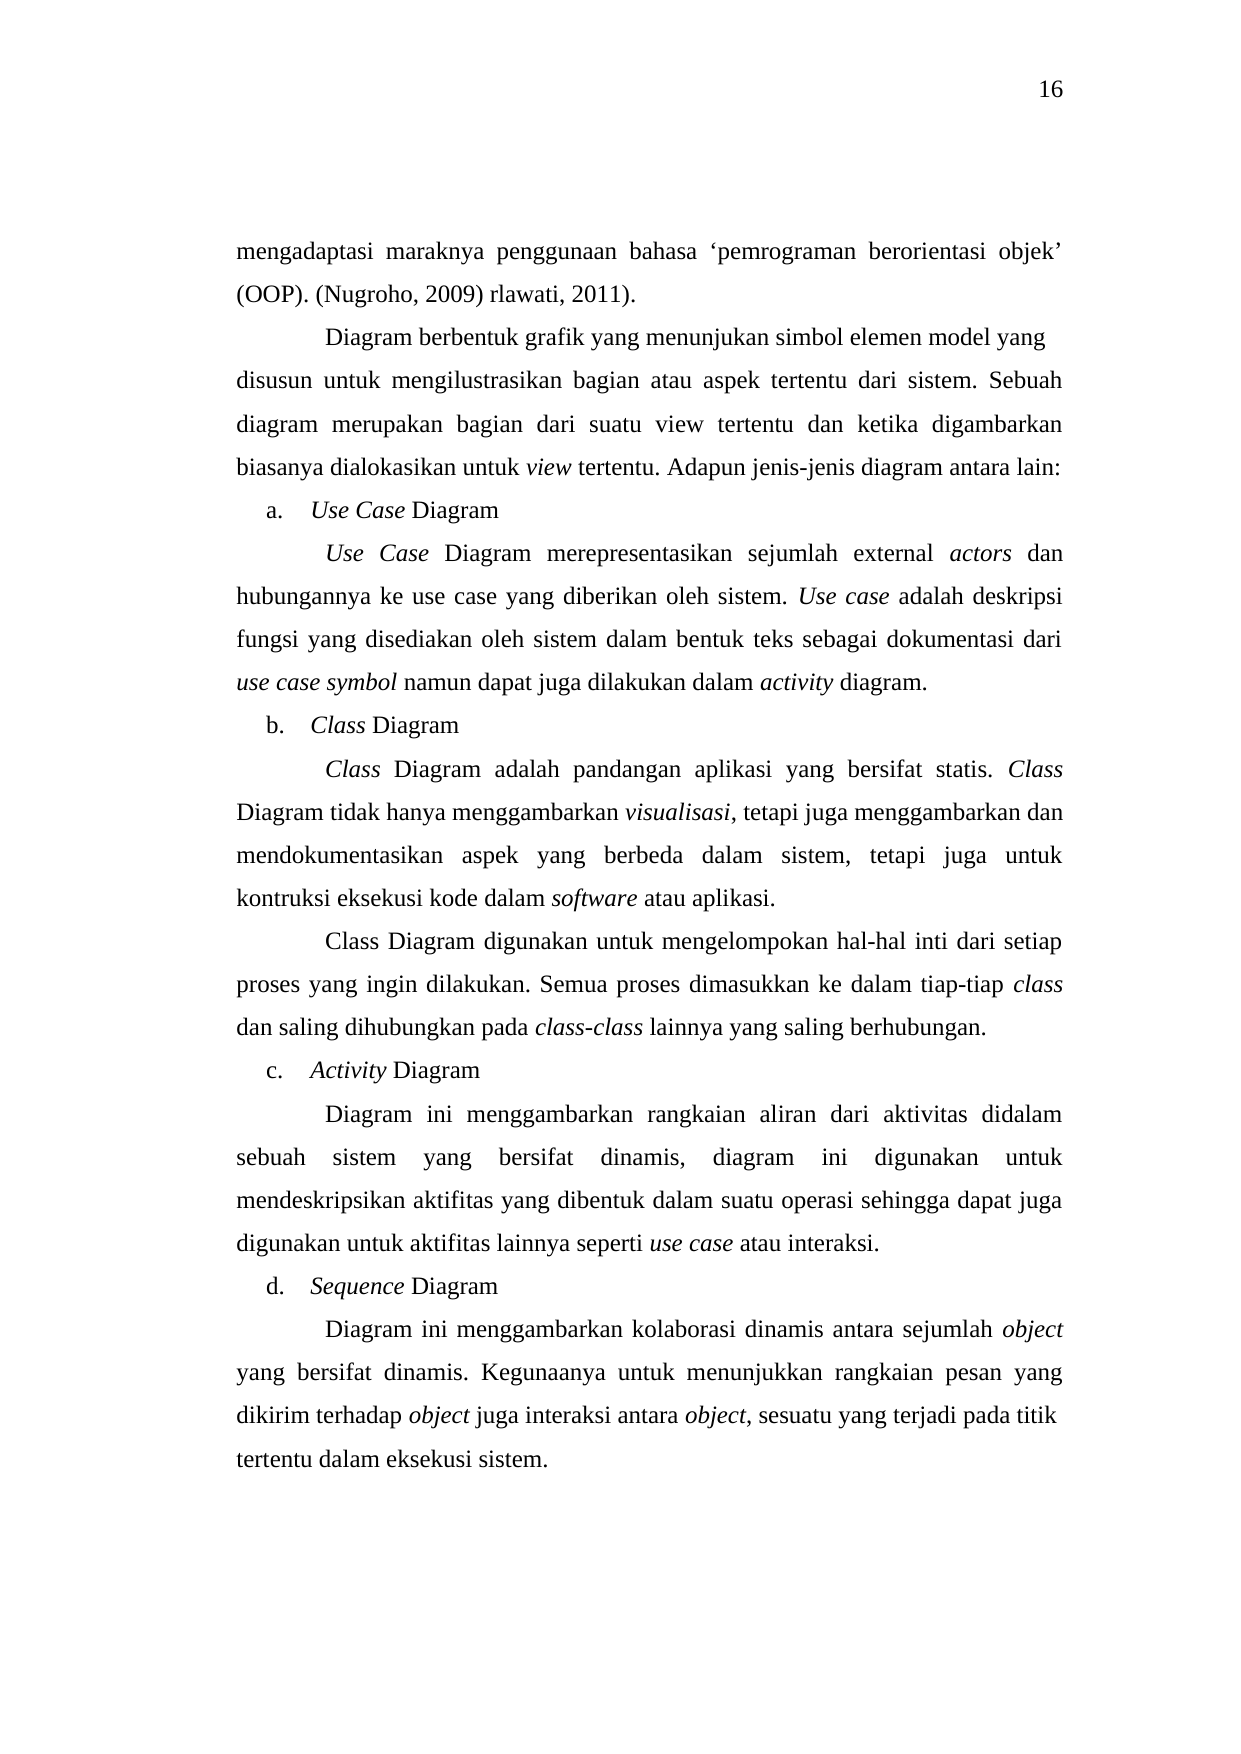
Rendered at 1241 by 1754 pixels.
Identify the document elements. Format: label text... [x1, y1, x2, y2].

text Class Diagram adalah pandangan aplikasi yang bersifat statis. Class Diagram tidak hanya menggambarkan visualisasi, tetapi juga menggambarkan dan mendokumentasikan aspek yang berbeda dalam sistem, tetapi juga untuk kontruksi eksekusi kode dalam software atau aplikasi. [236, 754, 1063, 912]
text Diagram ini menggambarkan rangkaian aliran dari aktivitas didalam sebuah sistem yang bersifat dinamis, diagram ini digunakan untuk mendeskripsikan aktifitas yang dibentuk dalam suatu operasi sehingga dapat juga digunakan untuk aktifitas lainnya seperti use case atau interaksi. [236, 1099, 1063, 1257]
list Sequence Diagram [266, 1271, 1063, 1300]
list Class Diagram [266, 711, 1063, 739]
text Diagram berbentuk grafik yang menunjukan simbol elemen model yang [236, 322, 1063, 351]
text Class Diagram digunakan untuk mengelompokan hal-hal inti dari setiap proses yang ingin dilakukan. Semua proses dimasukkan ke dalam tiap-tiap class dan saling dihubungkan pada class-class lainnya yang saling berhubungan. [236, 926, 1063, 1041]
text Diagram ini menggambarkan kolaborasi dinamis antara sejumlah object yang bersifat dinamis. Kegunaanya untuk menunjukkan rangkaian pesan yang dikirim terhadap object juga interaksi antara object, sesuatu yang terjadi pada titik [236, 1314, 1063, 1429]
text disusun untuk mengilustrasikan bagian atau aspek tertentu dari sistem. Sebuah diagram merupakan bagian dari suatu view tertentu dan ketika digambarkan biasanya dialokasikan untuk view tertentu. Adapun jenis-jenis diagram antara lain: [236, 366, 1063, 481]
text tertentu dalam eksekusi sistem. [236, 1444, 1063, 1472]
list Activity Diagram [266, 1056, 1063, 1084]
text Use Case Diagram merepresentasikan sejumlah external actors dan hubungannya ke use case yang diberikan oleh sistem. Use case adalah deskripsi fungsi yang disediakan oleh sistem dalam bentuk teks sebagai dokumentasi dari use case symbol namun dapat juga dilakukan dalam activity diagram. [236, 538, 1063, 696]
list Use Case Diagram [266, 495, 1063, 524]
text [236, 236, 1063, 308]
